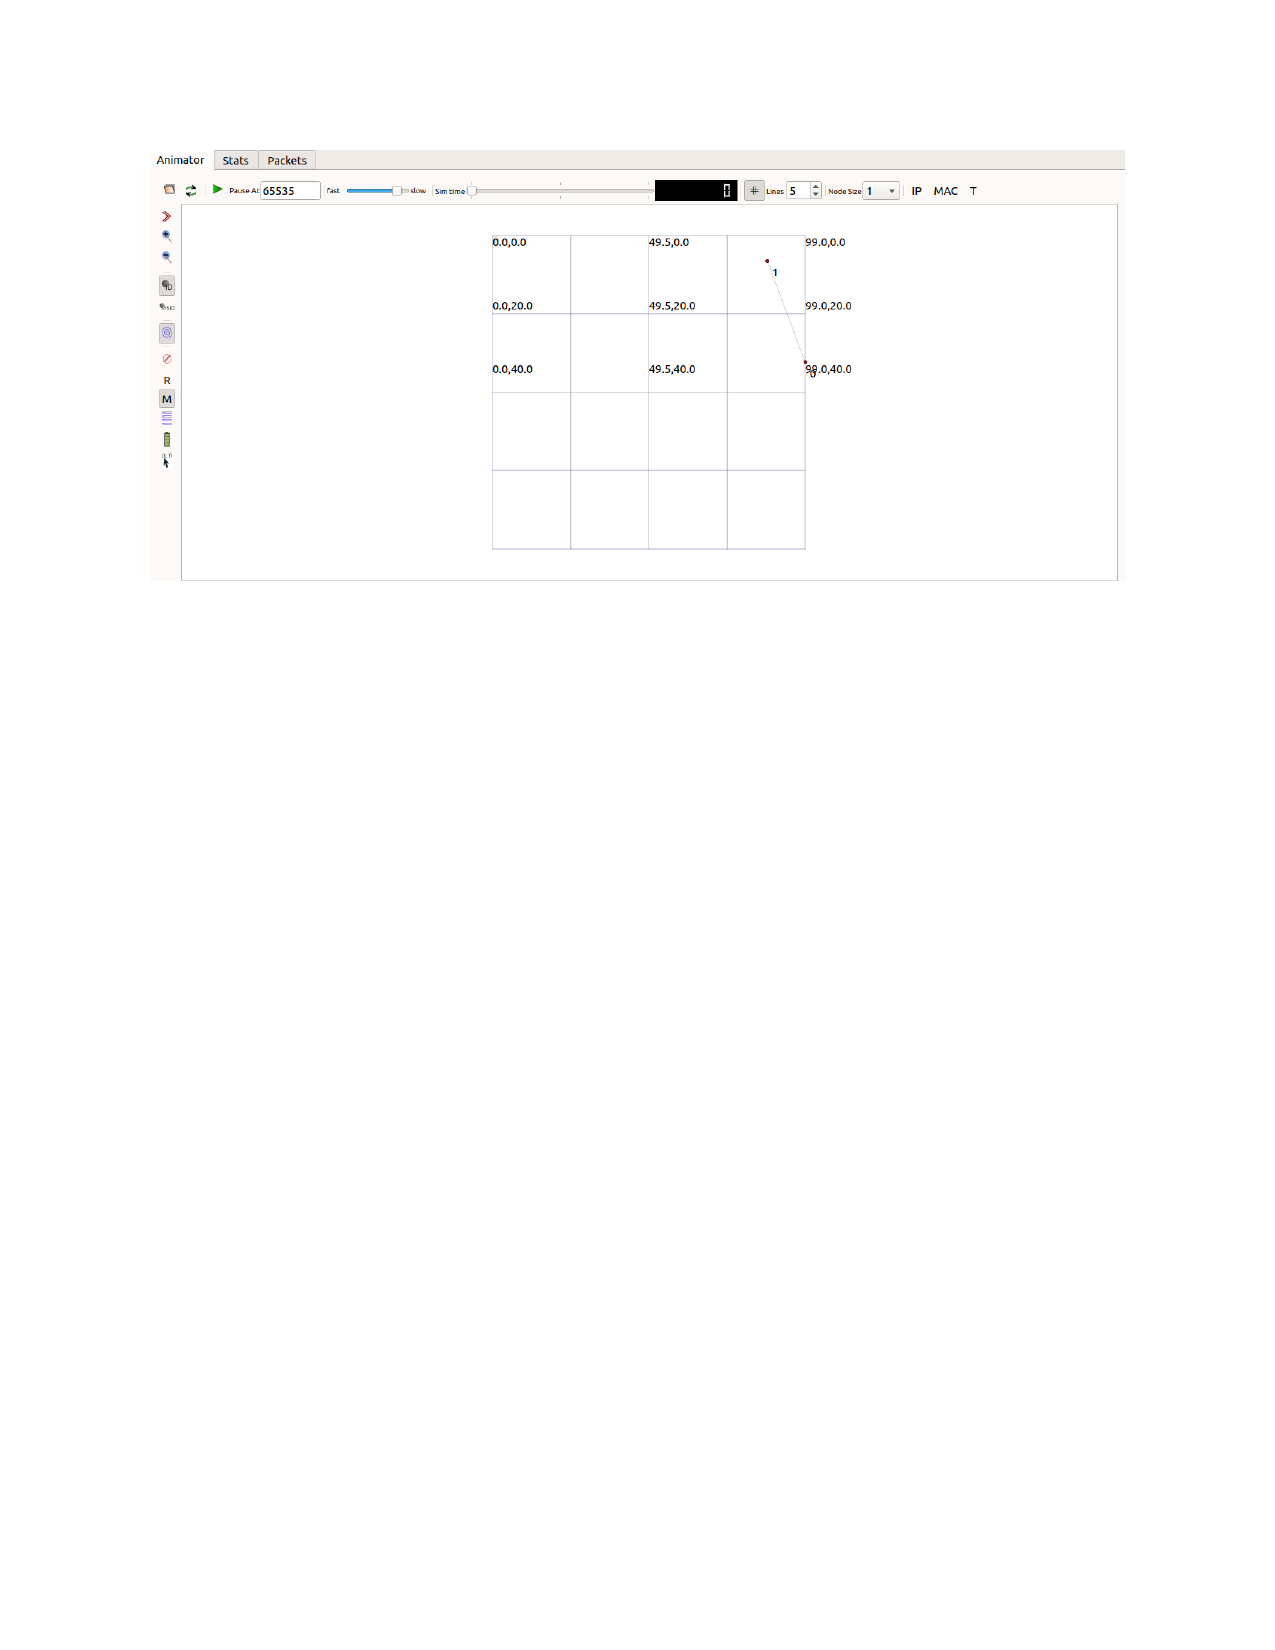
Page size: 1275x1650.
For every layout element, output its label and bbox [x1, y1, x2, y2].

picture [150, 150, 1125, 581]
